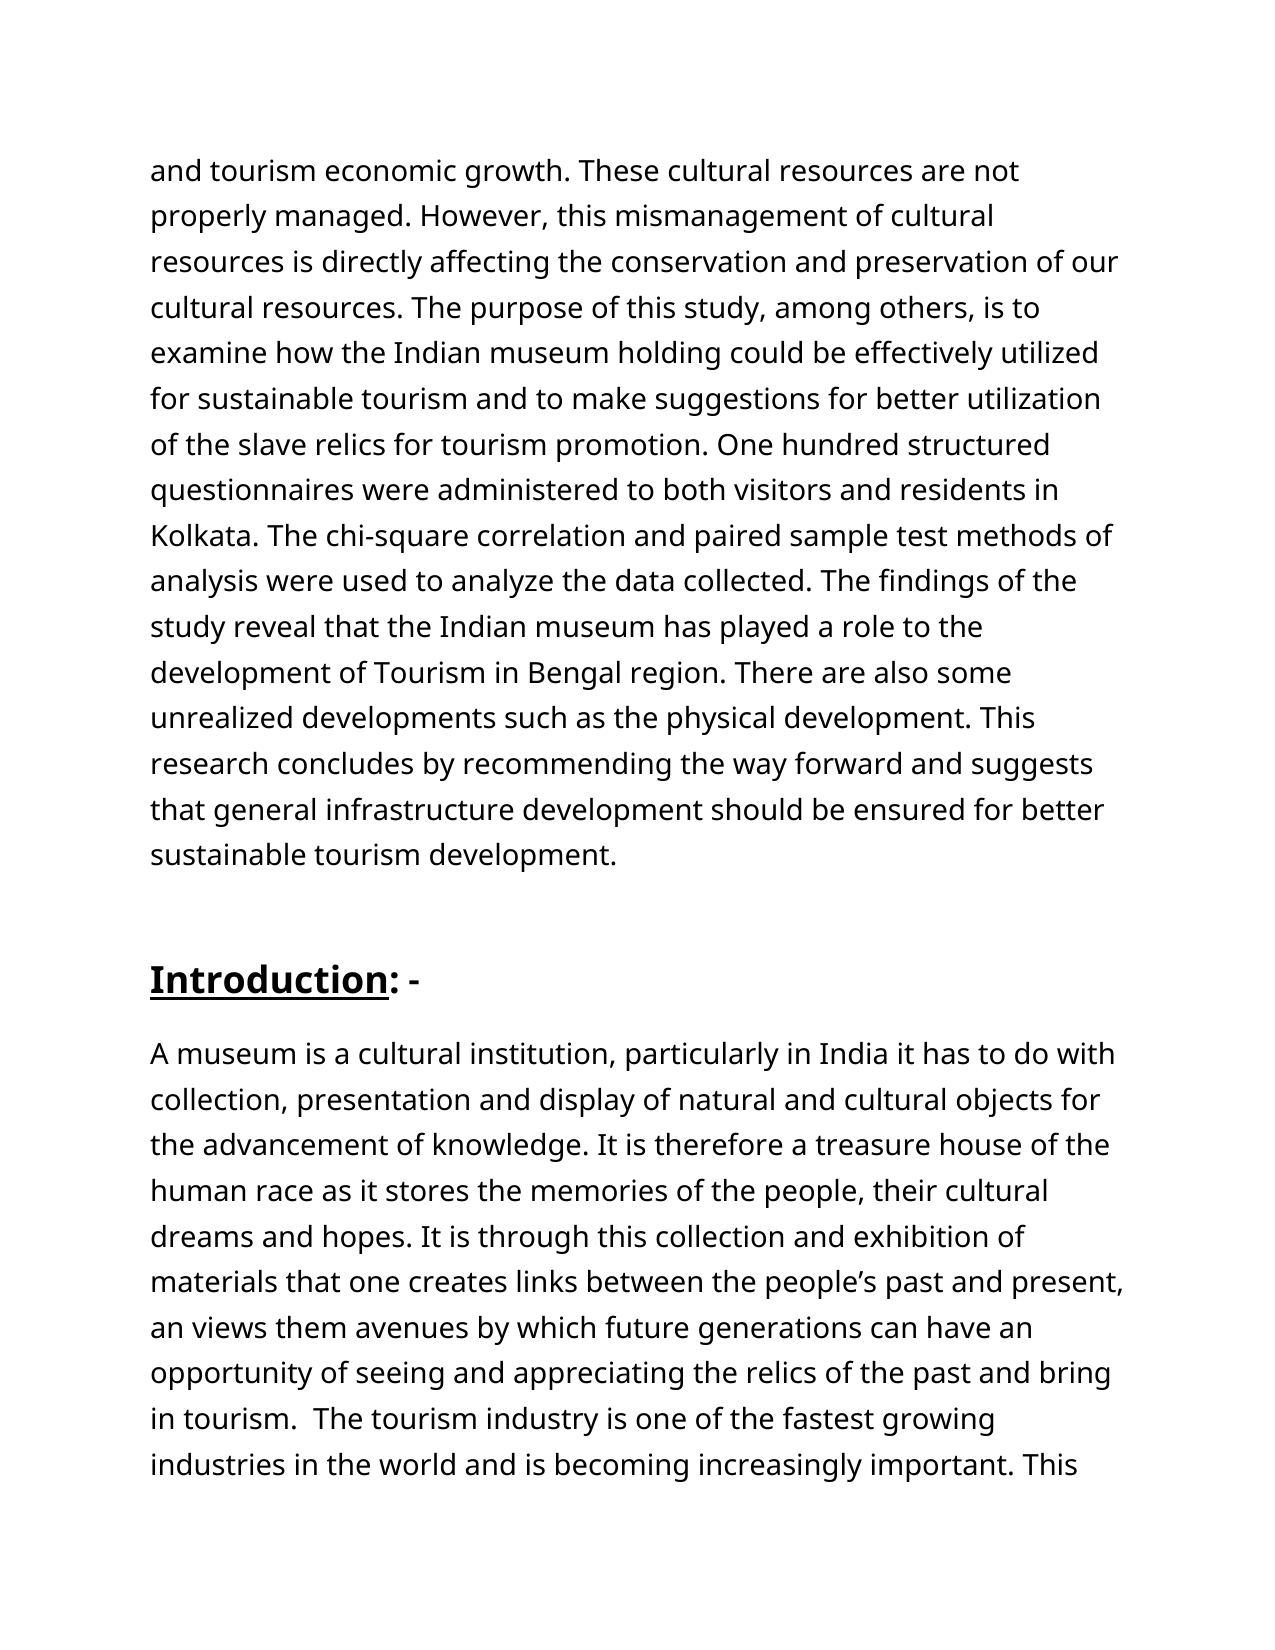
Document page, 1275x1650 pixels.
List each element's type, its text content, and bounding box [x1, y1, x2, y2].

text Introduction: - [150, 954, 1125, 1005]
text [150, 1033, 1125, 1484]
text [150, 150, 1125, 874]
